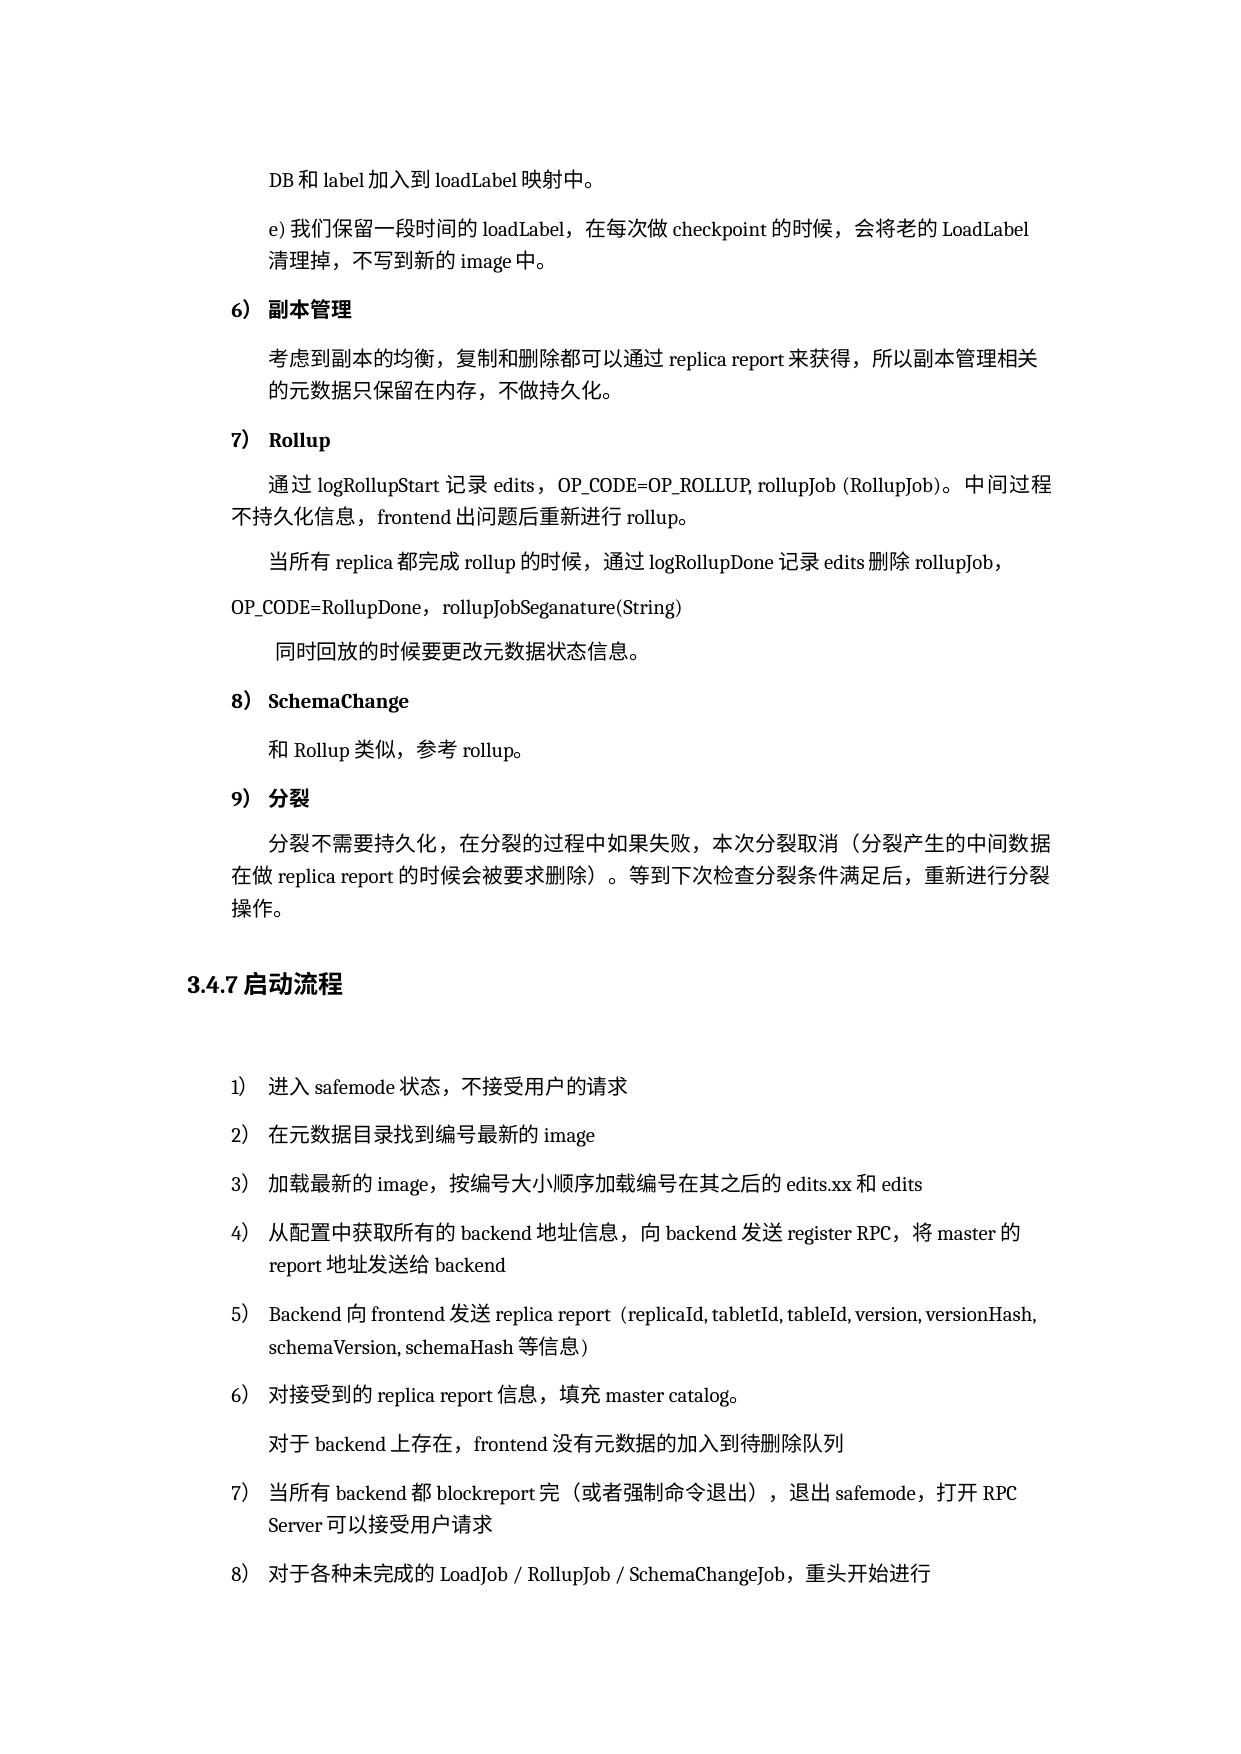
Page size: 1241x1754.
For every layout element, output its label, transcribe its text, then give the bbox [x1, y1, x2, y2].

text 通过logRollupStart记录edits，OP_CODE=OP_ROLLUP, rollupJob (RollupJob)。中间过程不持久化信息，frontend出问题后重新进行rollup。 [231, 467, 1053, 532]
list e) 我们保留一段时间的loadLabel，在每次做checkpoint的时候，会将老的LoadLabel清理掉，不写到新的image中。 [269, 211, 1053, 276]
list 和Rollup类似，参考rollup。 [269, 732, 1053, 764]
text 分裂不需要持久化，在分裂的过程中如果失败，本次分裂取消（分裂产生的中间数据在做replica report的时候会被要求删除）。等到下次检查分裂条件满足后，重新进行分裂操作。 [231, 826, 1053, 923]
list 当所有backend都blockreport完（或者强制命令退出），退出safemode，打开RPC Server可以接受用户请求 [231, 1475, 1053, 1540]
list Backend向frontend发送replica report (replicaId, tabletId, tableId, version, versionHash, schemaVersion, schemaHash等信息) [231, 1296, 1053, 1361]
list 对接受到的replica report信息，填充master catalog。 [231, 1378, 1053, 1410]
list SchemaChange [231, 683, 1053, 716]
list 加载最新的image，按编号大小顺序加载编号在其之后的edits.xx 和 edits [231, 1166, 1053, 1199]
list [269, 162, 1053, 194]
text 当所有replica都完成rollup的时候，通过logRollupDone记录edits删除rollupJob， [231, 544, 1053, 577]
list 进入safemode状态，不接受用户的请求 [231, 1069, 1053, 1101]
text OP_CODE=RollupDone，rollupJobSeganature(String) [187, 589, 1053, 622]
list Rollup [231, 422, 1053, 454]
list 在元数据目录找到编号最新的image [231, 1118, 1053, 1150]
list 对于backend上存在，frontend没有元数据的加入到待删除队列 [269, 1426, 1053, 1459]
list 从配置中获取所有的backend地址信息，向backend发送register RPC，将master的report地址发送给backend [231, 1215, 1053, 1280]
list 分裂 [231, 781, 1053, 813]
text 同时回放的时候要更改元数据状态信息。 [187, 634, 1053, 667]
subtitle 启动流程 [187, 950, 1053, 1015]
list 副本管理 [231, 292, 1053, 324]
list 考虑到副本的均衡，复制和删除都可以通过replica report来获得，所以副本管理相关的元数据只保留在内存，不做持久化。 [269, 341, 1053, 406]
list 对于各种未完成的LoadJob / RollupJob / SchemaChangeJob，重头开始进行 [231, 1556, 1053, 1589]
